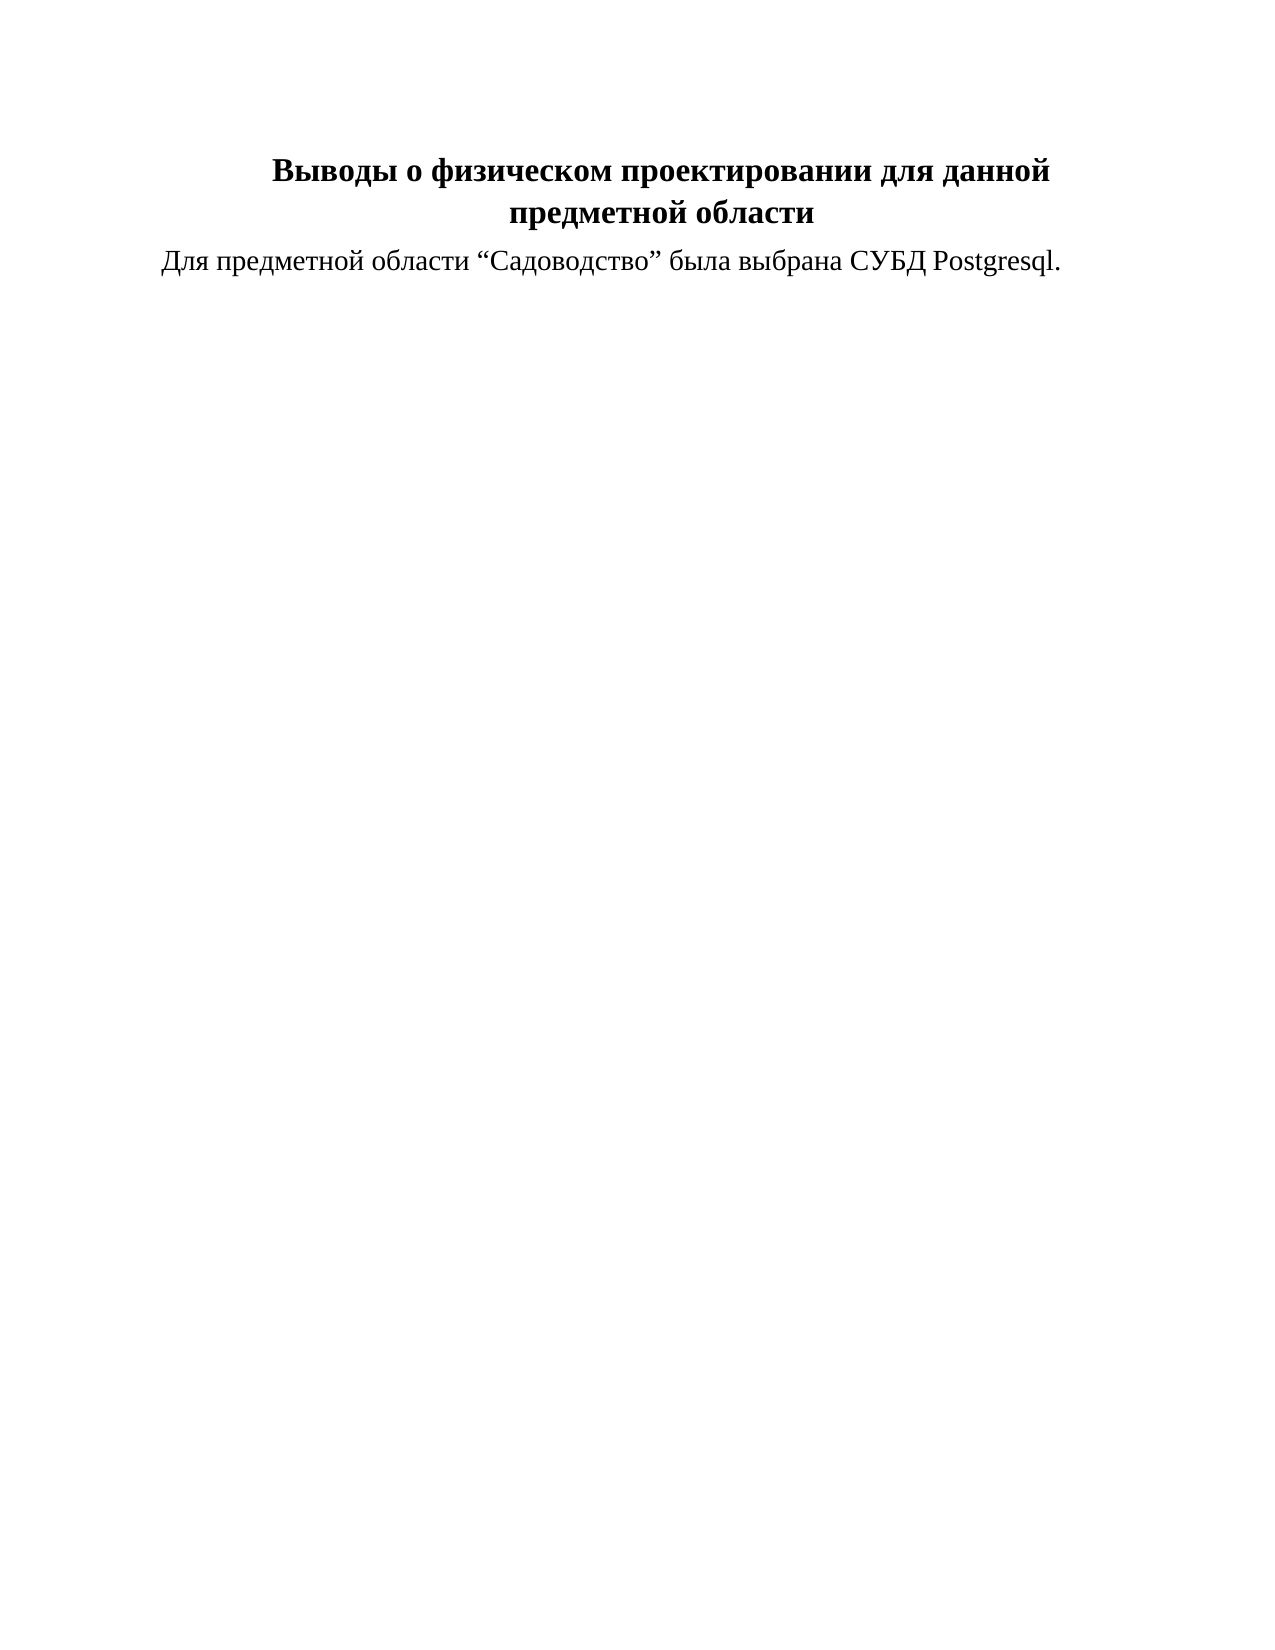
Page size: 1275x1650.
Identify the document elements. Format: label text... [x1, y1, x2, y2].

text Для предметной области “Садоводство” была выбрана СУБД Postgresql. [161, 243, 1125, 276]
text Выводы о физическом проектировании для данной предметной области [228, 150, 1094, 230]
